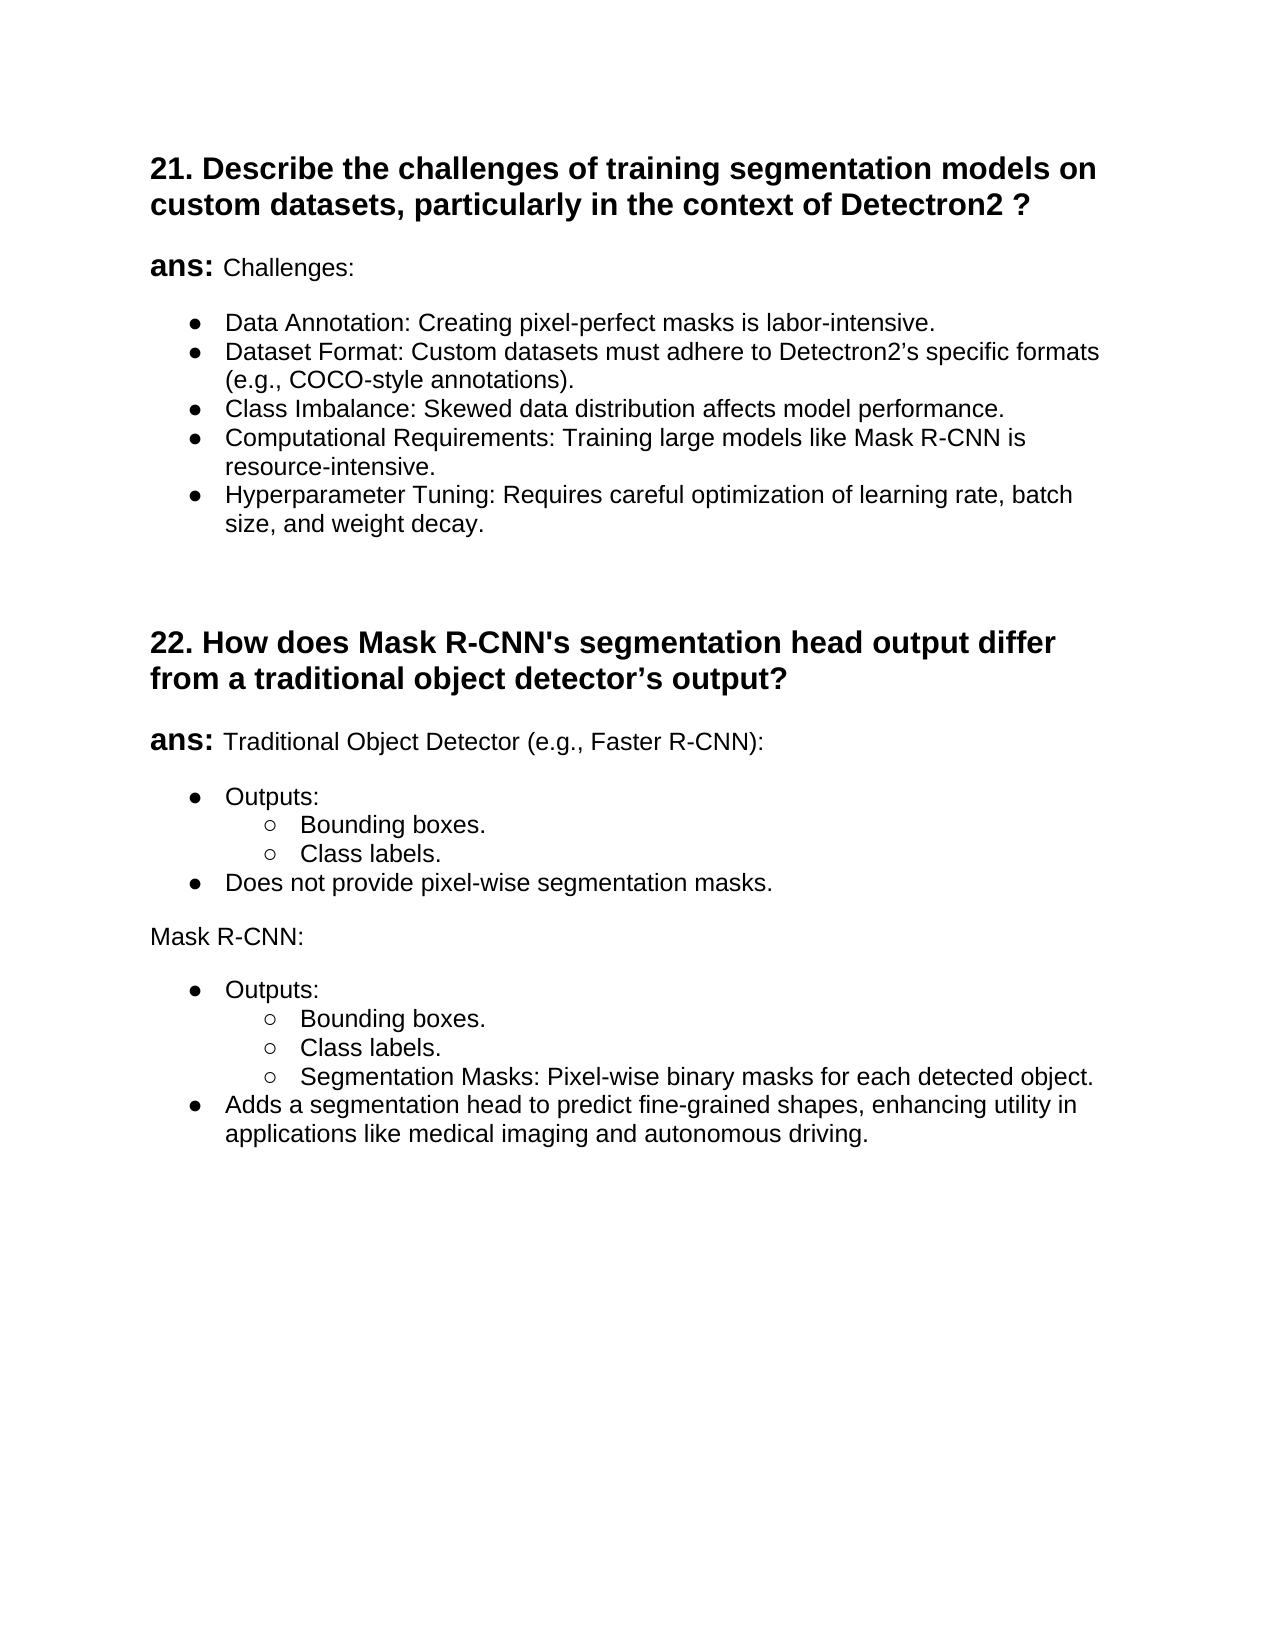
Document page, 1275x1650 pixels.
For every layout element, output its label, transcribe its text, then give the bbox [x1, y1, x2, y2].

text ans: Challenges: [150, 247, 1125, 283]
list Hyperparameter Tuning: Requires careful optimization of learning rate, batch size, and weight decay. [187, 480, 1125, 538]
list Class labels. [262, 839, 1125, 868]
text 22. How does Mask R-CNN's segmentation head output differ from a traditional object detector’s output? [150, 624, 1125, 696]
list Class Imbalance: Skewed data distribution affects model performance. [187, 394, 1125, 423]
list Does not provide pixel-wise segmentation masks. [187, 868, 1125, 897]
list Outputs: [187, 782, 1125, 810]
list Bounding boxes. [262, 810, 1125, 839]
list Class labels. [262, 1033, 1125, 1062]
text ans: Traditional Object Detector (e.g., Faster R-CNN): [150, 721, 1125, 757]
text 21. Describe the challenges of training segmentation models on custom datasets, particularly in the context of Detectron2 ? [150, 150, 1125, 222]
list Outputs: [187, 975, 1125, 1004]
list Computational Requirements: Training large models like Mask R-CNN is resource-intensive. [187, 423, 1125, 480]
list Adds a segmentation head to predict fine-grained shapes, enhancing utility in applications like medical imaging and autonomous driving. [187, 1090, 1125, 1148]
list Bounding boxes. [262, 1004, 1125, 1033]
text Mask R-CNN: [150, 922, 1125, 950]
list Data Annotation: Creating pixel-perfect masks is labor-intensive. [187, 308, 1125, 337]
list Segmentation Masks: Pixel-wise binary masks for each detected object. [262, 1062, 1125, 1090]
list Dataset Format: Custom datasets must adhere to Detectron2’s specific formats (e.g., COCO-style annotations). [187, 337, 1125, 394]
